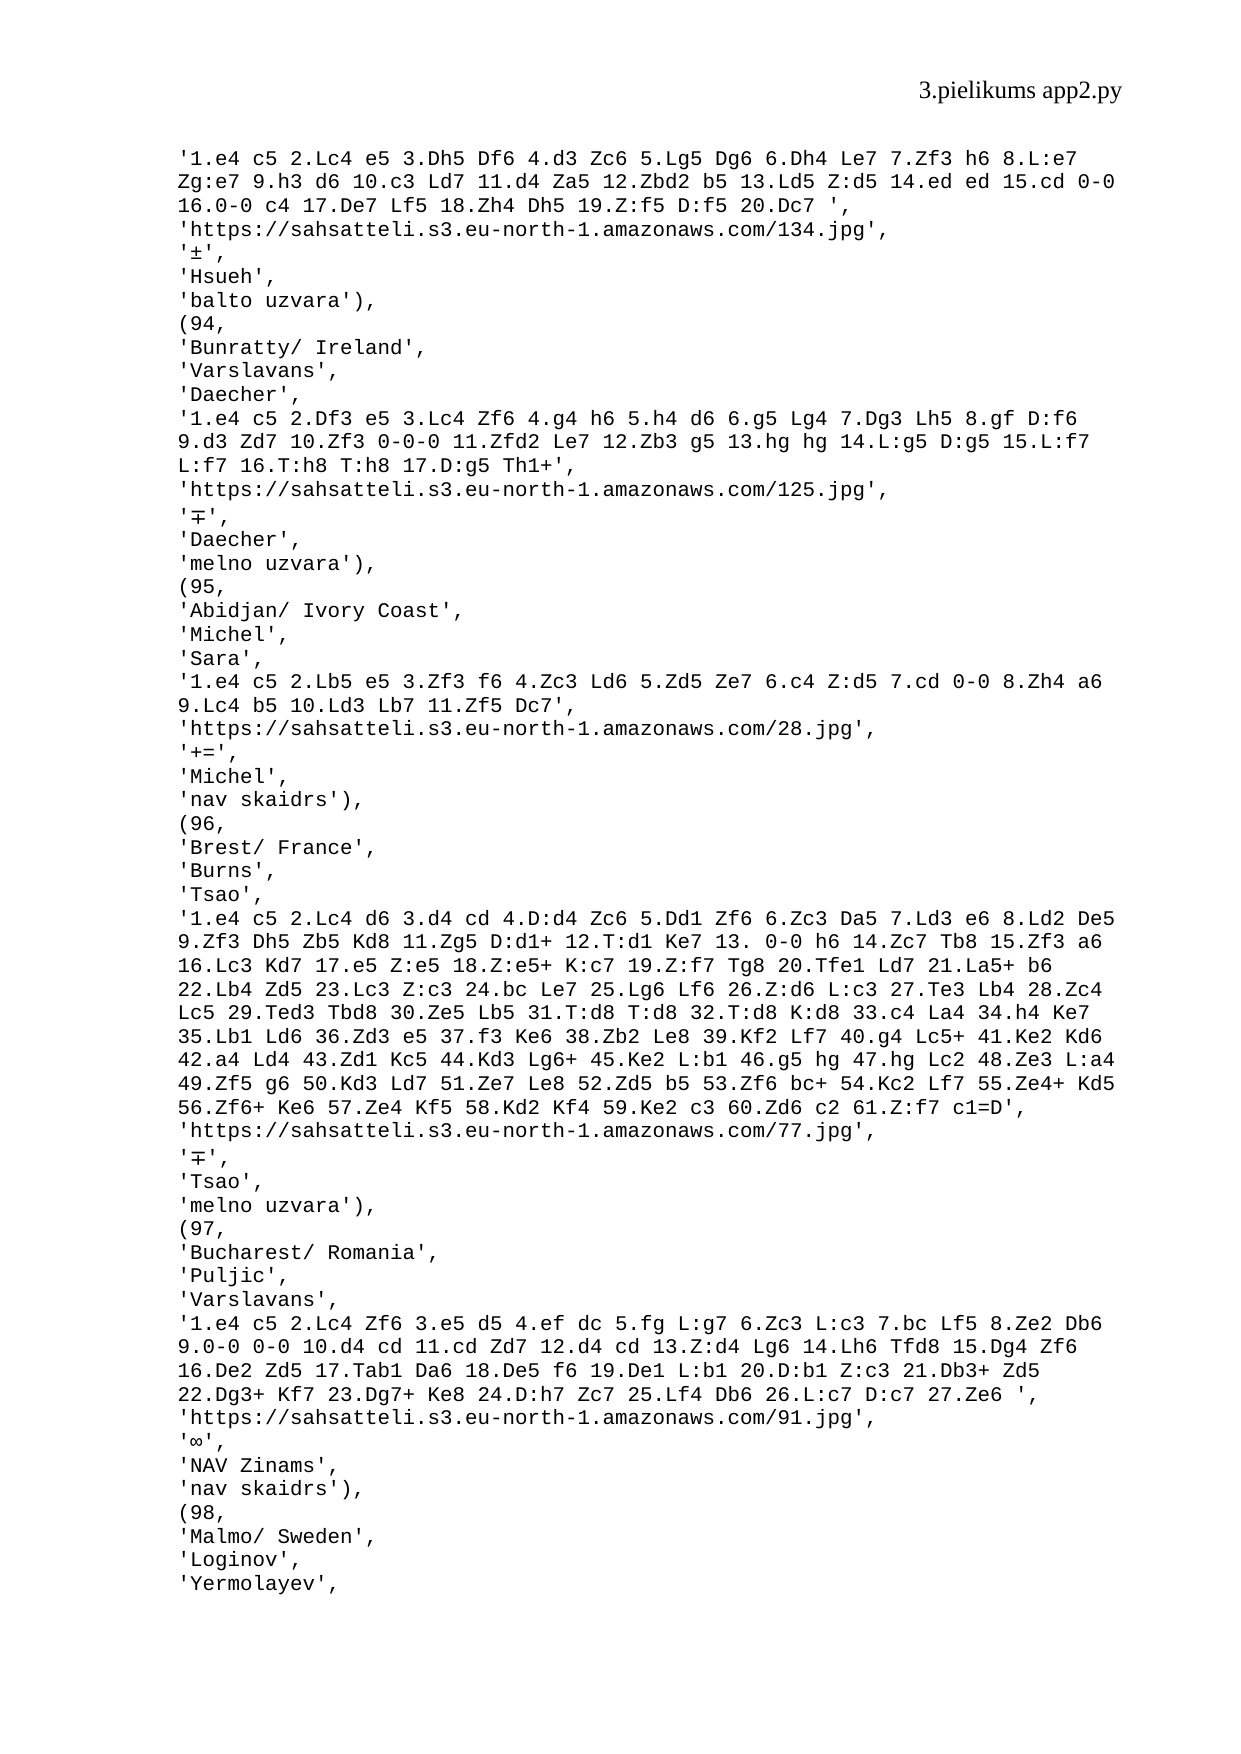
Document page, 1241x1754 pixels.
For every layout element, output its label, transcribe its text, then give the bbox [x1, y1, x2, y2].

text 'Loginov', [177, 1549, 1122, 1573]
text '1.e4 c5 2.Lc4 d6 3.d4 cd 4.D:d4 Zc6 5.Dd1 Zf6 6.Zc3 Da5 7.Ld3 e6 8.Ld2 De5 9.Zf3 Dh5 Zb5 Kd8 11.Zg5 D:d1+ 12.T:d1 Ke7 13. 0-0 h6 14.Zc7 Tb8 15.Zf3 a6 16.Lc3 Kd7 17.e5 Z:e5 18.Z:e5+ K:c7 19.Z:f7 Tg8 20.Tfe1 Ld7 21.La5+ b6 22.Lb4 Zd5 23.Lc3 Z:c3 24.bc Le7 25.Lg6 Lf6 26.Z:d6 L:c3 27.Te3 Lb4 28.Zc4 Lc5 29.Ted3 Tbd8 30.Ze5 Lb5 31.T:d8 T:d8 32.T:d8 K:d8 33.c4 La4 34.h4 Ke7 35.Lb1 Ld6 36.Zd3 e5 37.f3 Ke6 38.Zb2 Le8 39.Kf2 Lf7 40.g4 Lc5+ 41.Ke2 Kd6 42.a4 Ld4 43.Zd1 Kc5 44.Kd3 Lg6+ 45.Ke2 L:b1 46.g5 hg 47.hg Lc2 48.Ze3 L:a4 49.Zf5 g6 50.Kd3 Ld7 51.Ze7 Le8 52.Zd5 b5 53.Zf6 bc+ 54.Kc2 Lf7 55.Ze4+ Kd5 56.Zf6+ Ke6 57.Ze4 Kf5 58.Kd2 Kf4 59.Ke2 c3 60.Zd6 c2 61.Z:f7 c1=D', [177, 908, 1122, 1120]
text '+=', [177, 742, 1122, 766]
text 'https://sahsatteli.s3.eu-north-1.amazonaws.com/91.jpg', [177, 1407, 1122, 1431]
text 'Puljic', [177, 1266, 1122, 1289]
text '1.e4 c5 2.Df3 e5 3.Lc4 Zf6 4.g4 h6 5.h4 d6 6.g5 Lg4 7.Dg3 Lh5 8.gf D:f6 9.d3 Zd7 10.Zf3 0-0-0 11.Zfd2 Le7 12.Zb3 g5 13.hg hg 14.L:g5 D:g5 15.L:f7 L:f7 16.T:h8 T:h8 17.D:g5 Th1+', [177, 408, 1122, 479]
text 'Malmo/ Sweden', [177, 1526, 1122, 1549]
text 'Daecher', [177, 529, 1122, 553]
text '1.e4 c5 2.Lc4 e5 3.Dh5 Df6 4.d3 Zc6 5.Lg5 Dg6 6.Dh4 Le7 7.Zf3 h6 8.L:e7 Zg:e7 9.h3 d6 10.c3 Ld7 11.d4 Za5 12.Zbd2 b5 13.Ld5 Z:d5 14.ed ed 15.cd 0-0 16.0-0 c4 17.De7 Lf5 18.Zh4 Dh5 19.Z:f5 D:f5 20.Dc7 ', [177, 148, 1122, 219]
text (94, [177, 313, 1122, 337]
text 'melno uzvara'), [177, 553, 1122, 577]
text '1.e4 c5 2.Lc4 Zf6 3.e5 d5 4.ef dc 5.fg L:g7 6.Zc3 L:c3 7.bc Lf5 8.Ze2 Db6 9.0-0 0-0 10.d4 cd 11.cd Zd7 12.d4 cd 13.Z:d4 Lg6 14.Lh6 Tfd8 15.Dg4 Zf6 16.De2 Zd5 17.Tab1 Da6 18.De5 f6 19.De1 L:b1 20.D:b1 Z:c3 21.Db3+ Zd5 22.Dg3+ Kf7 23.Dg7+ Ke8 24.D:h7 Zc7 25.Lf4 Db6 26.L:c7 D:c7 27.Ze6 ', [177, 1313, 1122, 1407]
text 'Bucharest/ Romania', [177, 1242, 1122, 1266]
text (97, [177, 1218, 1122, 1242]
text (96, [177, 813, 1122, 837]
text 'nav skaidrs'), [177, 789, 1122, 813]
text '±', [177, 242, 1122, 266]
text 'https://sahsatteli.s3.eu-north-1.amazonaws.com/77.jpg', [177, 1120, 1122, 1144]
text 'Bunratty/ Ireland', [177, 337, 1122, 361]
text 'Tsao', [177, 1171, 1122, 1194]
text 'Michel', [177, 766, 1122, 789]
text 'https://sahsatteli.s3.eu-north-1.amazonaws.com/125.jpg', [177, 479, 1122, 502]
text '∞', [177, 1431, 1122, 1455]
text 'NAV Zinams', [177, 1455, 1122, 1478]
text 'Daecher', [177, 384, 1122, 408]
text 'Yermolayev', [177, 1573, 1122, 1597]
text 'Varslavans', [177, 1289, 1122, 1313]
text 'Burns', [177, 860, 1122, 884]
text 'nav skaidrs'), [177, 1478, 1122, 1502]
text 'Abidjan/ Ivory Coast', [177, 600, 1122, 624]
text '∓', [177, 502, 1122, 529]
text 'Brest/ France', [177, 837, 1122, 860]
text (98, [177, 1502, 1122, 1526]
text '∓', [177, 1144, 1122, 1171]
text 'Sara', [177, 647, 1122, 671]
text 'https://sahsatteli.s3.eu-north-1.amazonaws.com/28.jpg', [177, 718, 1122, 742]
text '1.e4 c5 2.Lb5 e5 3.Zf3 f6 4.Zc3 Ld6 5.Zd5 Ze7 6.c4 Z:d5 7.cd 0-0 8.Zh4 a6 9.Lc4 b5 10.Ld3 Lb7 11.Zf5 Dc7', [177, 671, 1122, 718]
text 'melno uzvara'), [177, 1194, 1122, 1218]
text 'Hsueh', [177, 266, 1122, 289]
text 'Tsao', [177, 884, 1122, 908]
text 'Varslavans', [177, 361, 1122, 384]
text (95, [177, 577, 1122, 600]
text 'https://sahsatteli.s3.eu-north-1.amazonaws.com/134.jpg', [177, 219, 1122, 242]
text 'balto uzvara'), [177, 289, 1122, 313]
text 'Michel', [177, 624, 1122, 647]
